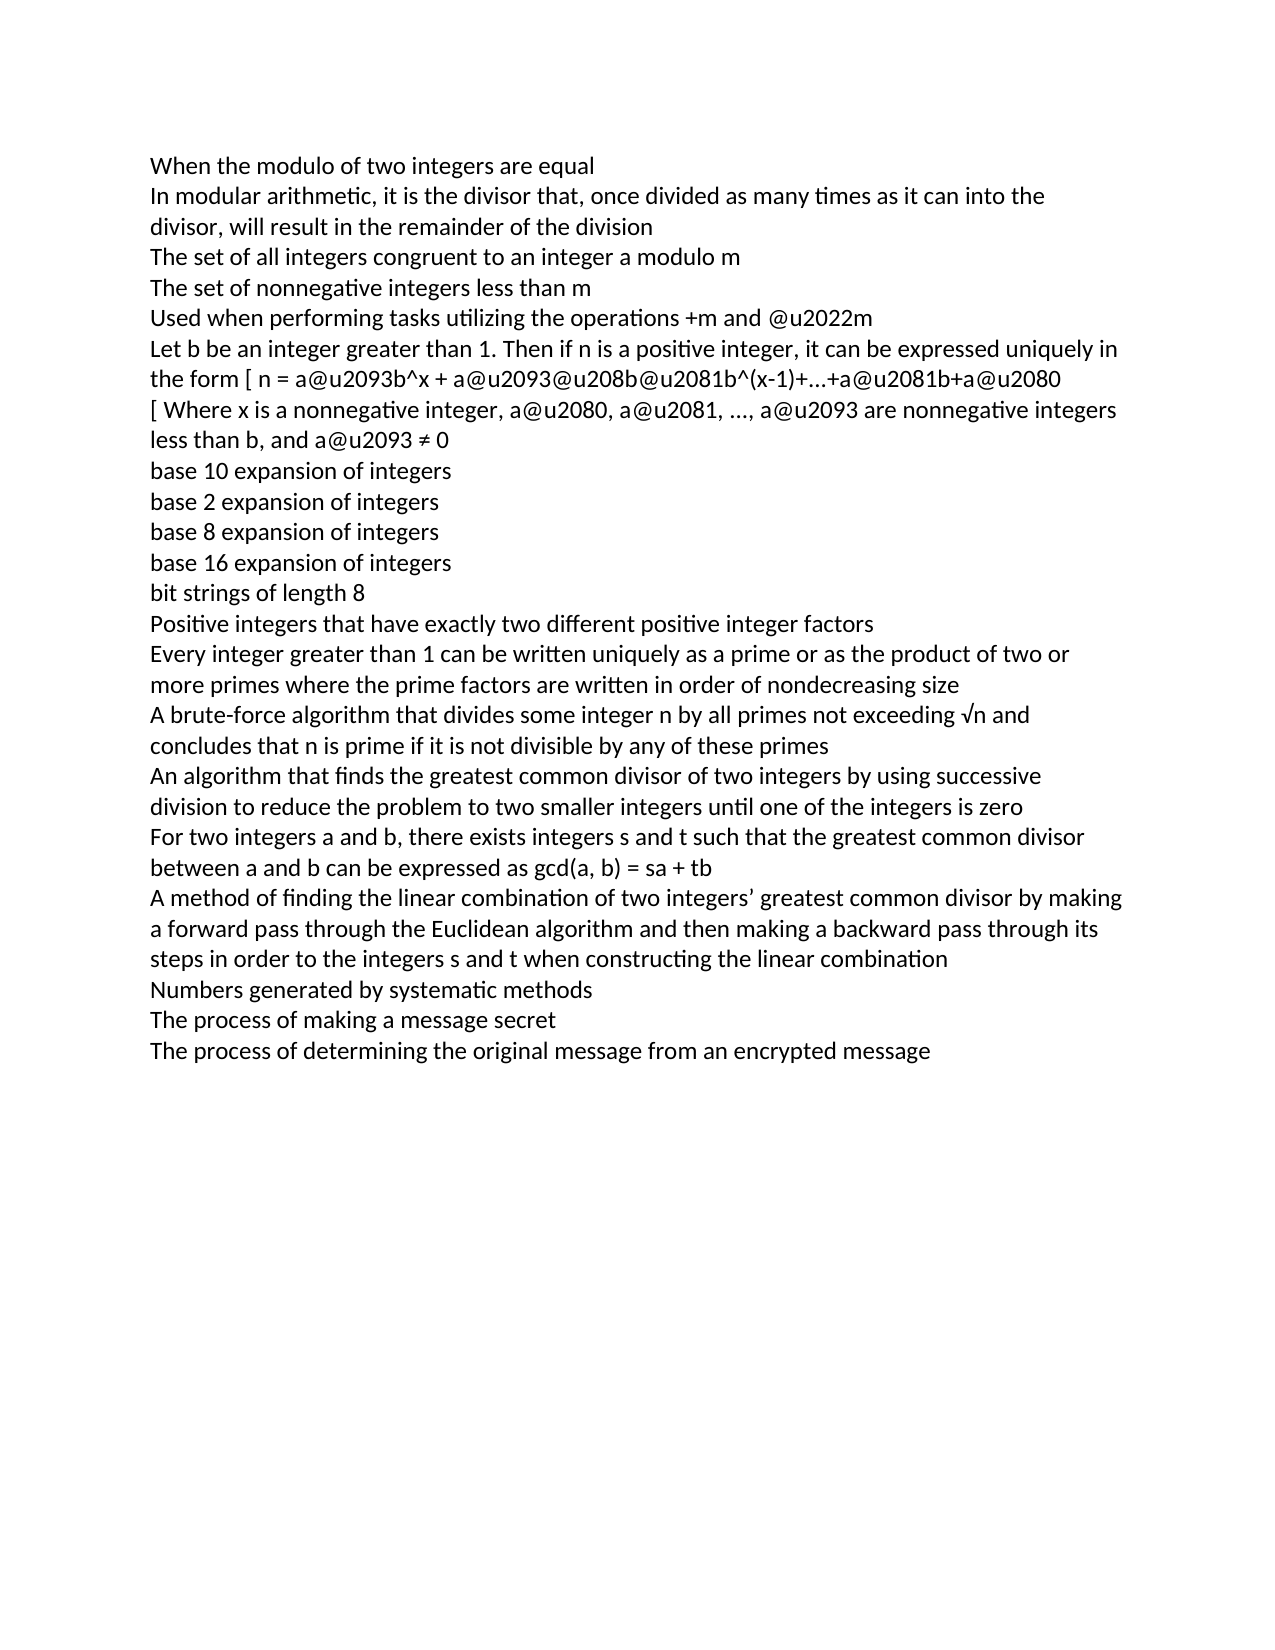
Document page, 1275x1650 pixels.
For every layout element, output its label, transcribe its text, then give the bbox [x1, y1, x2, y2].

text A method of finding the linear combination of two integers’ greatest common divisor by making a forward pass through the Euclidean algorithm and then making a backward pass through its steps in order to the integers s and t when constructing the linear combination [150, 882, 1125, 974]
text When the modulo of two integers are equal [150, 150, 1125, 181]
text An algorithm that finds the greatest common divisor of two integers by using successive division to reduce the problem to two smaller integers until one of the integers is zero [150, 760, 1125, 821]
text Numbers generated by systematic methods [150, 974, 1125, 1004]
text base 8 expansion of integers [150, 516, 1125, 547]
text base 16 expansion of integers [150, 547, 1125, 577]
text A brute-force algorithm that divides some integer n by all primes not exceeding √n and concludes that n is prime if it is not divisible by any of these primes [150, 699, 1125, 760]
text The process of making a message secret [150, 1004, 1125, 1035]
text Used when performing tasks utilizing the operations +m and @u2022m [150, 303, 1125, 333]
text Positive integers that have exactly two different positive integer factors [150, 608, 1125, 638]
text base 2 expansion of integers [150, 486, 1125, 516]
text The set of all integers congruent to an integer a modulo m [150, 242, 1125, 272]
text bit strings of length 8 [150, 577, 1125, 608]
text Every integer greater than 1 can be written uniquely as a prime or as the product of two or more primes where the prime factors are written in order of nondecreasing size [150, 638, 1125, 699]
text For two integers a and b, there exists integers s and t such that the greatest common divisor between a and b can be expressed as gcd(a, b) = sa + tb [150, 821, 1125, 882]
text Let b be an integer greater than 1. Then if n is a positive integer, it can be expressed uniquely in the form [ n = a@u2093b^x + a@u2093@u208b@u2081b^(x-1)+...+a@u2081b+a@u2080 [ Where x is a nonnegative integer, a@u2080, a@u2081, ..., a@u2093 are nonnegative integers less than b, and a@u2093 ≠ 0 [150, 333, 1125, 455]
text The set of nonnegative integers less than m [150, 272, 1125, 303]
text base 10 expansion of integers [150, 455, 1125, 486]
text In modular arithmetic, it is the divisor that, once divided as many times as it can into the divisor, will result in the remainder of the division [150, 181, 1125, 242]
text The process of determining the original message from an encrypted message [150, 1035, 1125, 1066]
